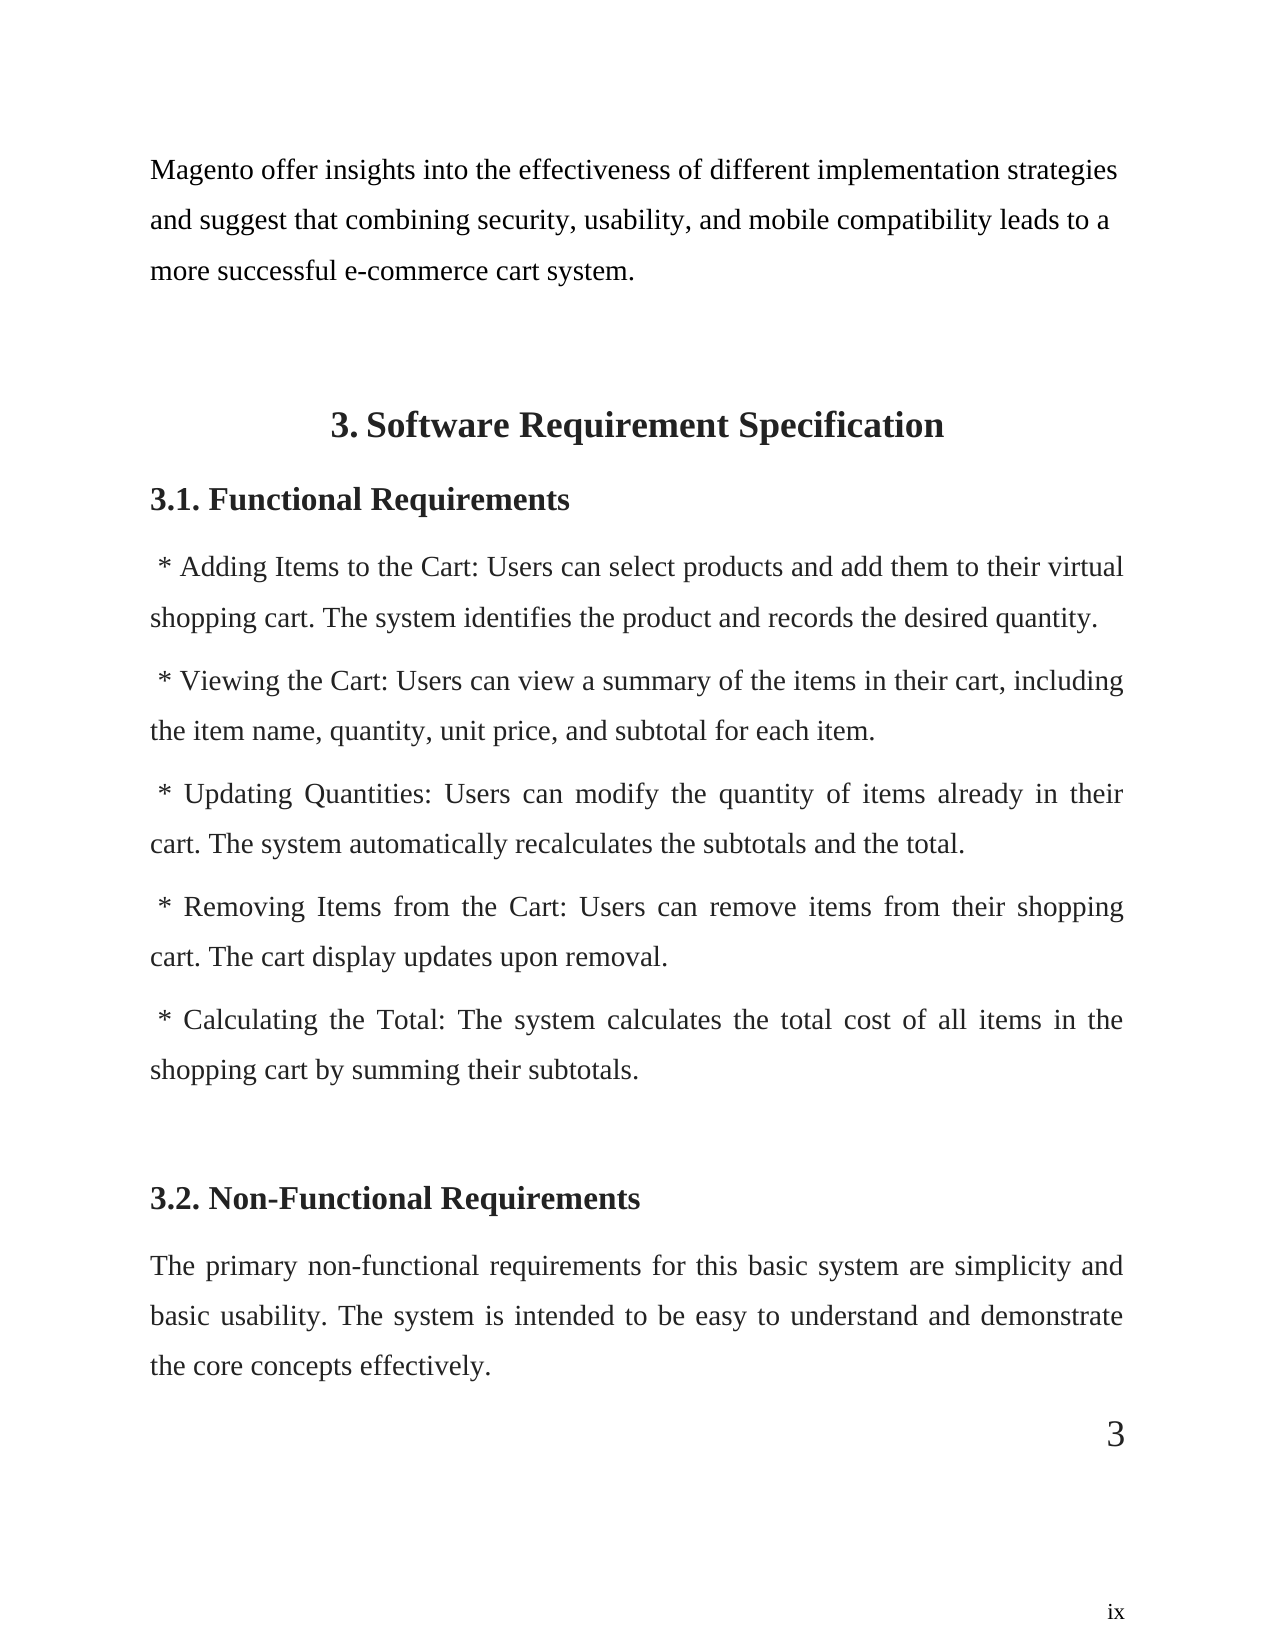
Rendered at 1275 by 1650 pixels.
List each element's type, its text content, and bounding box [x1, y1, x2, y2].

text * Removing Items from the Cart: Users can remove items from their shopping cart. The cart display updates upon removal. [150, 889, 1125, 973]
text The primary non-functional requirements for this basic system are simplicity and basic usability. The system is intended to be easy to understand and demonstrate the core concepts effectively. [150, 1248, 1125, 1382]
text * Viewing the Cart: Users can view a summary of the items in their cart, including the item name, quantity, unit price, and subtotal for each item. [150, 663, 1125, 746]
text * Updating Quantities: Users can modify the quantity of items already in their cart. The system automatically recalculates the subtotals and the total. [150, 776, 1125, 859]
text 3.1. Functional Requirements [150, 479, 1125, 518]
text 3 [150, 1411, 1125, 1454]
text * Calculating the Total: The system calculates the total cost of all items in the shopping cart by summing their subtotals. [150, 1002, 1125, 1086]
text Magento offer insights into the effectiveness of different implementation strategies and suggest that combining security, usability, and mobile compatibility leads to a more successful e-commerce cart system. [150, 152, 1125, 286]
text 3.2. Non-Functional Requirements [150, 1178, 1125, 1216]
text * Adding Items to the Cart: Users can select products and add them to their virtual shopping cart. The system identifies the product and records the desired quantity. [150, 549, 1125, 633]
text 3. Software Requirement Specification [150, 402, 1125, 445]
